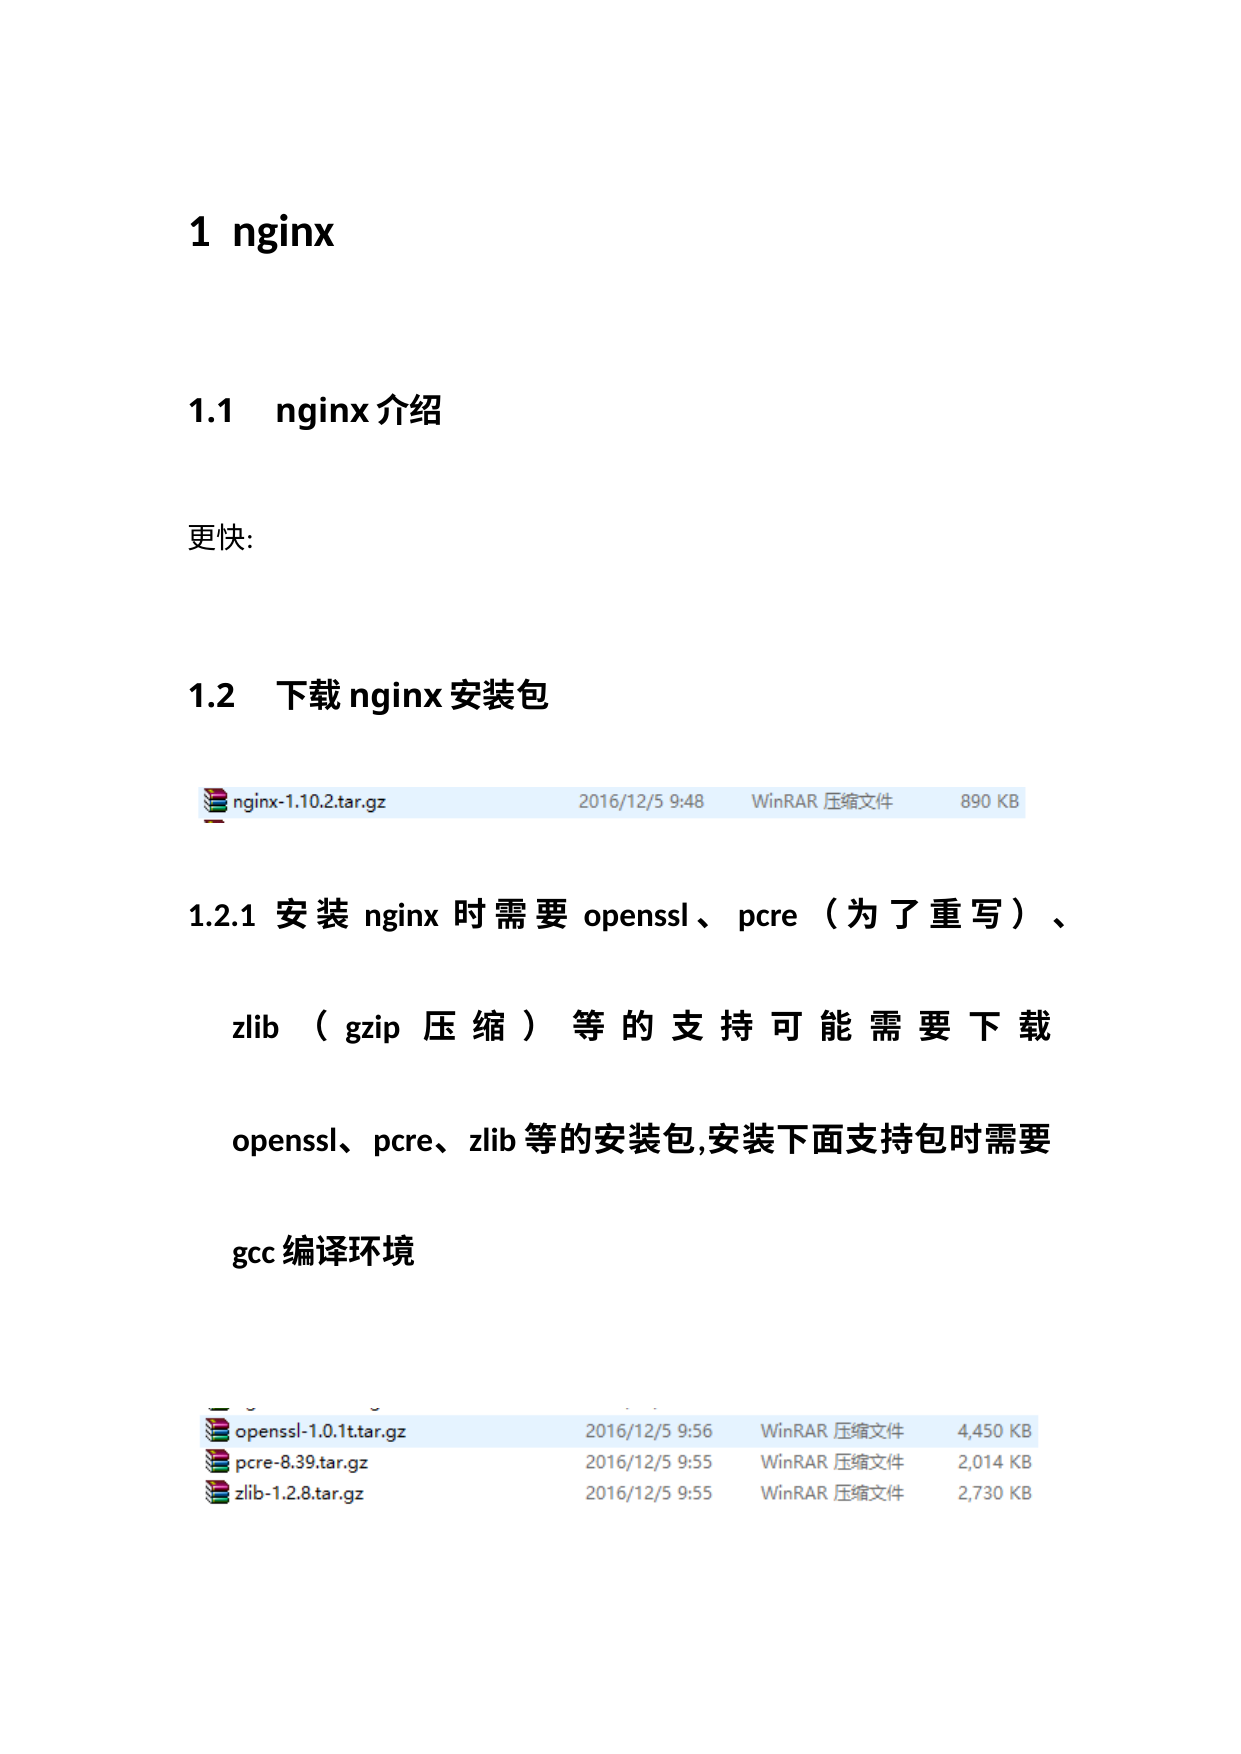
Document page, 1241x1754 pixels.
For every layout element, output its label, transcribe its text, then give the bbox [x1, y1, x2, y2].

subtitle nginx [187, 197, 1053, 262]
picture [187, 787, 1053, 823]
text 更快: [187, 503, 1053, 568]
subtitle nginx介绍 [187, 376, 1053, 441]
subtitle 下载nginx安装包 [187, 660, 1053, 725]
subtitle 安装nginx时需要openssl、pcre（为了重写）、zlib（gzip压缩）等的支持可能需要下载openssl、pcre、zlib等的安装包,安装下面支持包时需要gcc编译环境 [187, 879, 1053, 1282]
picture [187, 1408, 1053, 1541]
